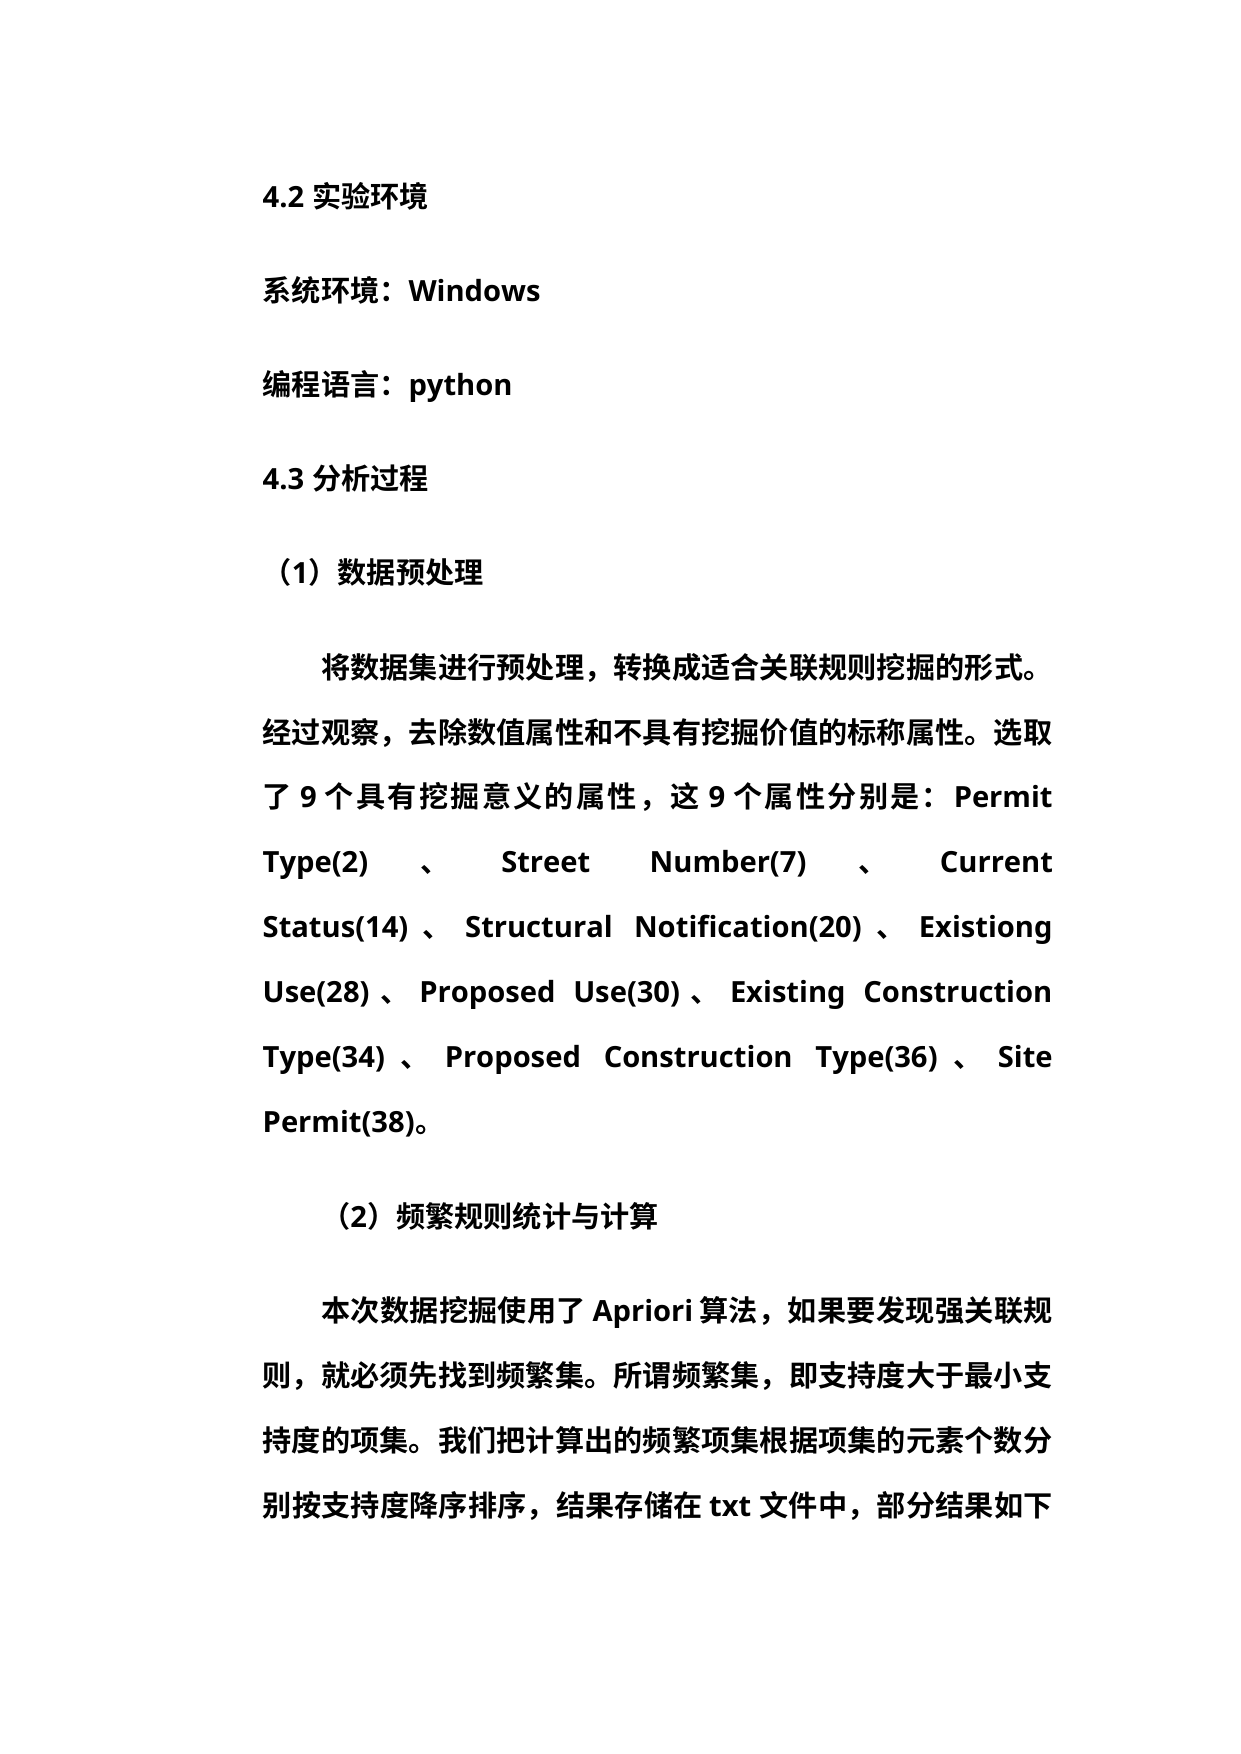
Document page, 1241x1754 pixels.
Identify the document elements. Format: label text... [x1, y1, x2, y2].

list 系统环境：Windows [262, 256, 1053, 321]
list 4.3 分析过程 [262, 444, 1053, 509]
list 编程语言：python [262, 350, 1053, 415]
list 将数据集进行预处理，转换成适合关联规则挖掘的形式。经过观察，去除数值属性和不具有挖掘价值的标称属性。选取了9个具有挖掘意义的属性，这9个属性分别是：Permit Type(2)、Street Number(7)、Current Status(14)、Structural Notification(20)、Existiong Use(28)、Proposed Use(30)、Existing Construction Type(34)、Proposed Construction Type(36)、Site Permit(38)。 [262, 633, 1053, 1153]
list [262, 1276, 1053, 1536]
list （2）频繁规则统计与计算 [262, 1182, 1053, 1247]
list （1）数据预处理 [262, 539, 1053, 604]
list 4.2 实验环境 [262, 162, 1053, 227]
